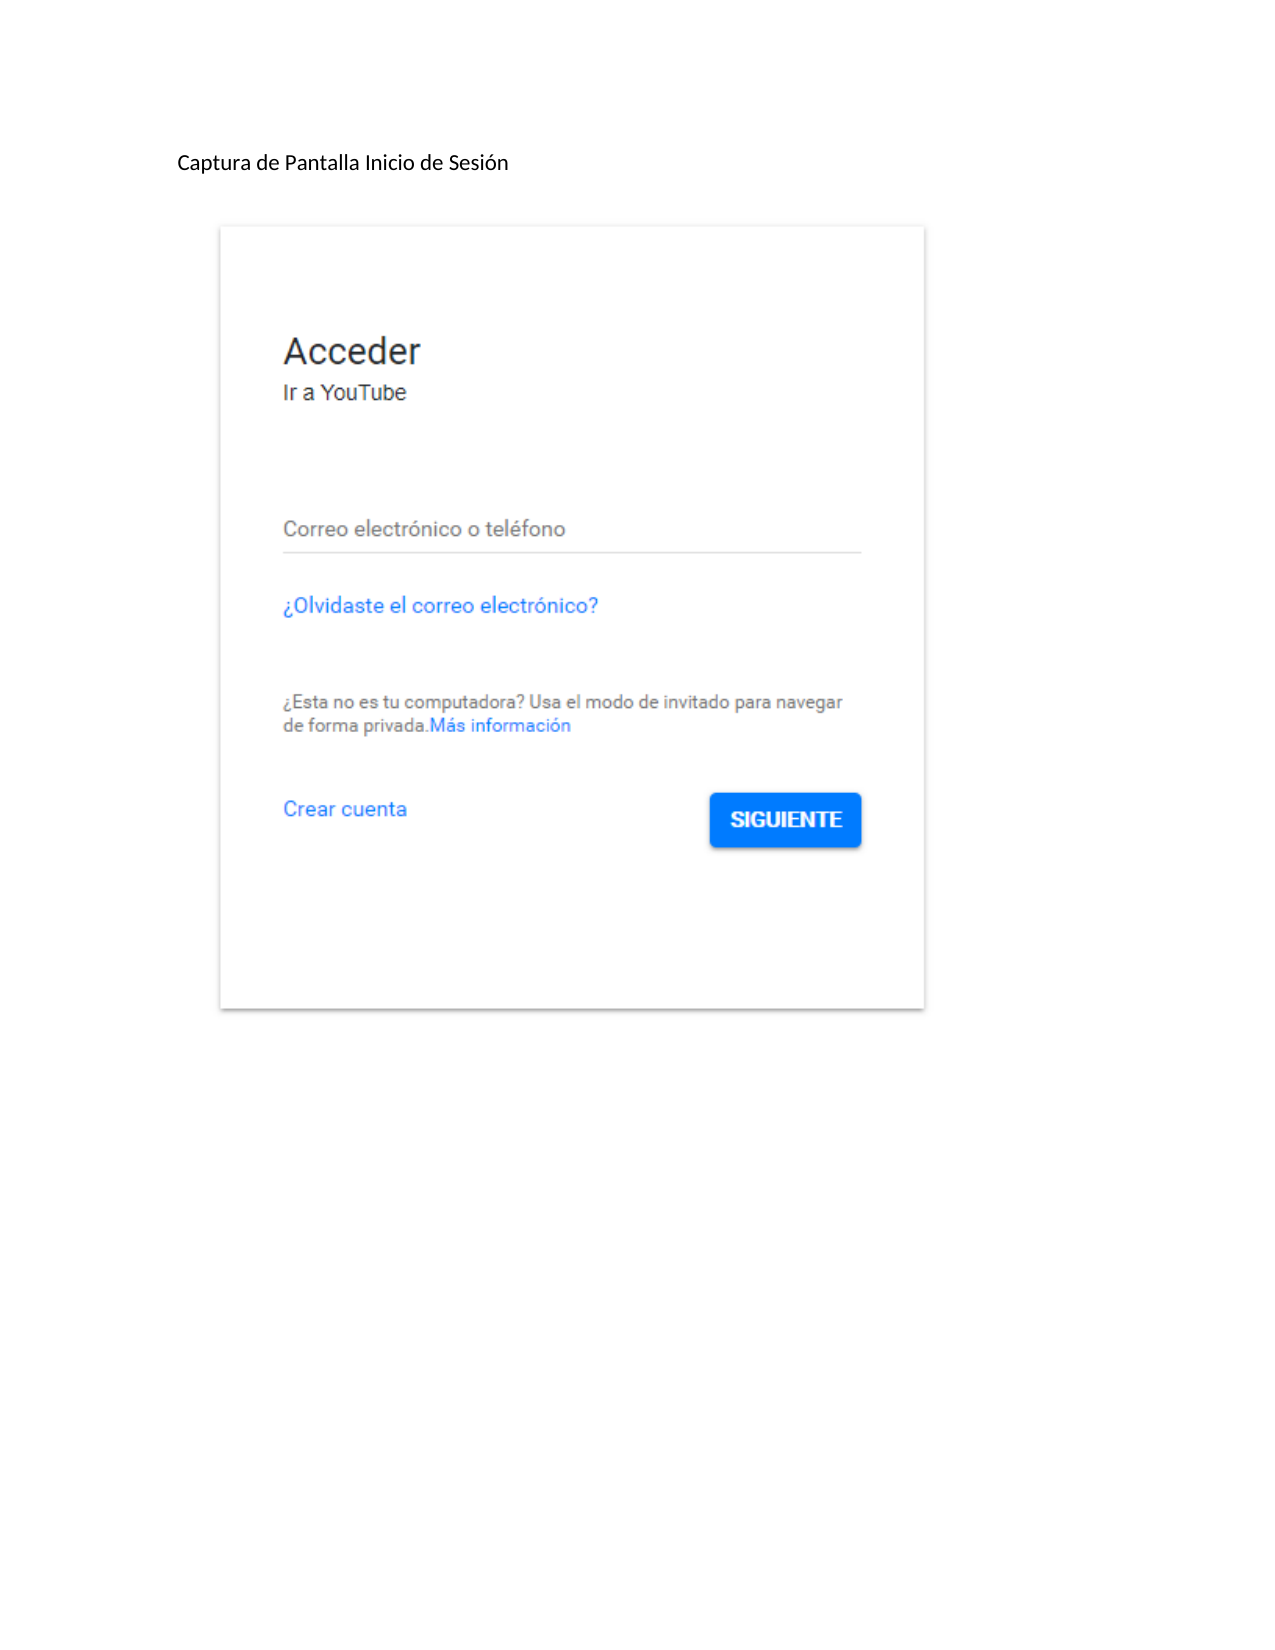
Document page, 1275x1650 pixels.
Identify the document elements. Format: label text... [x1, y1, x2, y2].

text Captura de Pantalla Inicio de Sesión [177, 148, 1098, 176]
picture [177, 194, 1004, 1062]
